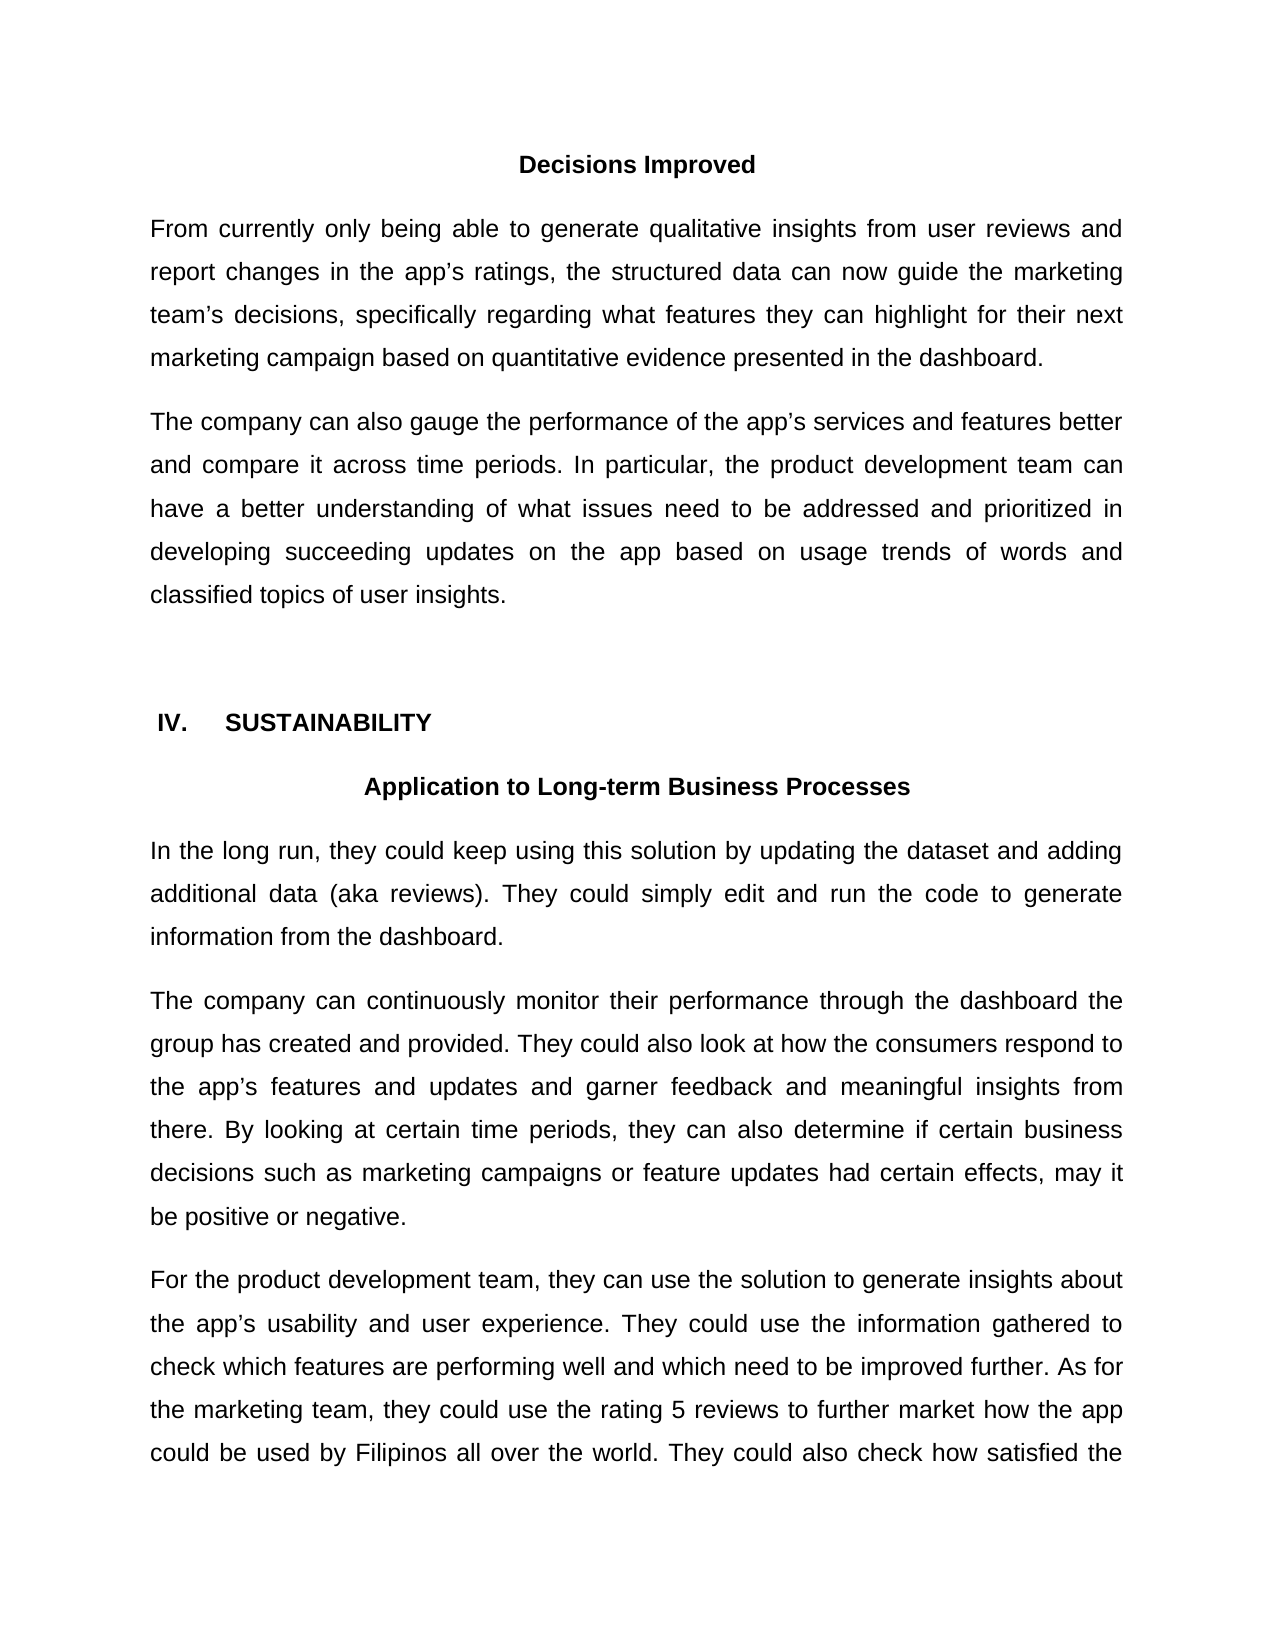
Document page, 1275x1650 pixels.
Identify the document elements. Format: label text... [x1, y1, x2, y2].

text The company can continuously monitor their performance through the dashboard the group has created and provided. They could also look at how the consumers respond to the app’s features and updates and garner feedback and meaningful insights from there. By looking at certain time periods, they can also determine if certain business decisions such as marketing campaigns or feature updates had certain effects, may it be positive or negative. [150, 986, 1125, 1230]
text The company can also gauge the performance of the app’s services and features better and compare it across time periods. In particular, the product development team can have a better understanding of what issues need to be addressed and prioritized in developing succeeding updates on the app based on usage trends of words and classified topics of user insights. [150, 407, 1125, 608]
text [150, 1265, 1125, 1467]
text Decisions Improved [150, 150, 1125, 179]
text In the long run, they could keep using this solution by updating the dataset and adding additional data (aka reviews). They could simply edit and run the code to generate information from the dashboard. [150, 836, 1125, 951]
list SUSTAINABILITY [187, 708, 1125, 736]
text Application to Long-term Business Processes [150, 772, 1125, 800]
text From currently only being able to generate qualitative insights from user reviews and report changes in the app’s ratings, the structured data can now guide the marketing team’s decisions, specifically regarding what features they can highlight for their next marketing campaign based on quantitative evidence presented in the dashboard. [150, 214, 1125, 372]
